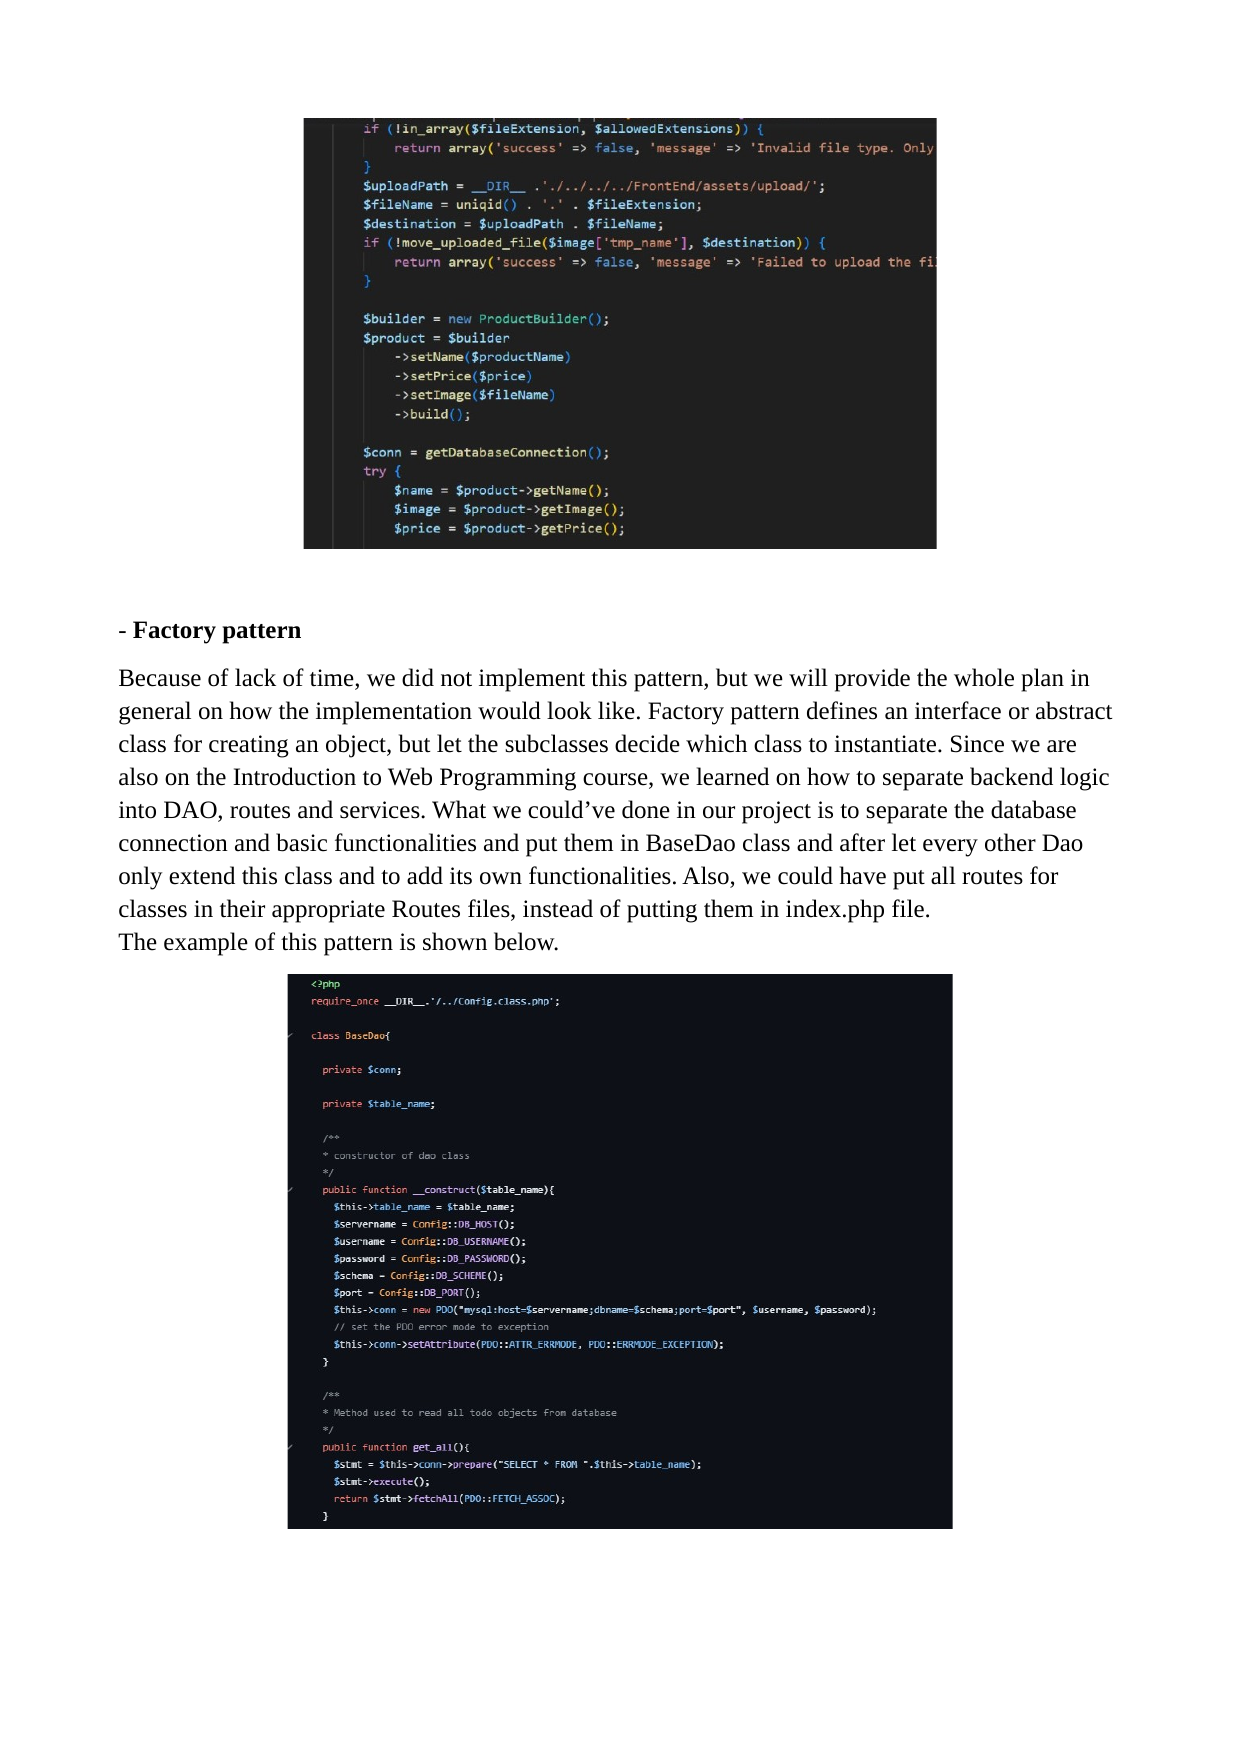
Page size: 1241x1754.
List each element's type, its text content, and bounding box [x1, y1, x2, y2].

picture [303, 118, 937, 549]
picture [287, 974, 953, 1529]
text - Factory pattern [118, 615, 1122, 644]
text Because of lack of time, we did not implement this pattern, but we will provide the whole plan in general on how the implementation would look like. Factory pattern defines an interface or abstract class for creating an object, but let the subclasses decide which class to instantiate. Since we are also on the Introduction to Web Programming course, we learned on how to separate backend logic into DAO, routes and services. What we could’ve done in our project is to separate the database connection and basic functionalities and put them in BaseDao class and after let every other Dao only extend this class and to add its own functionalities. Also, we could have put all routes for classes in their appropriate Routes files, instead of putting them in index.php file. The example of this pattern is shown below. [118, 663, 1122, 956]
